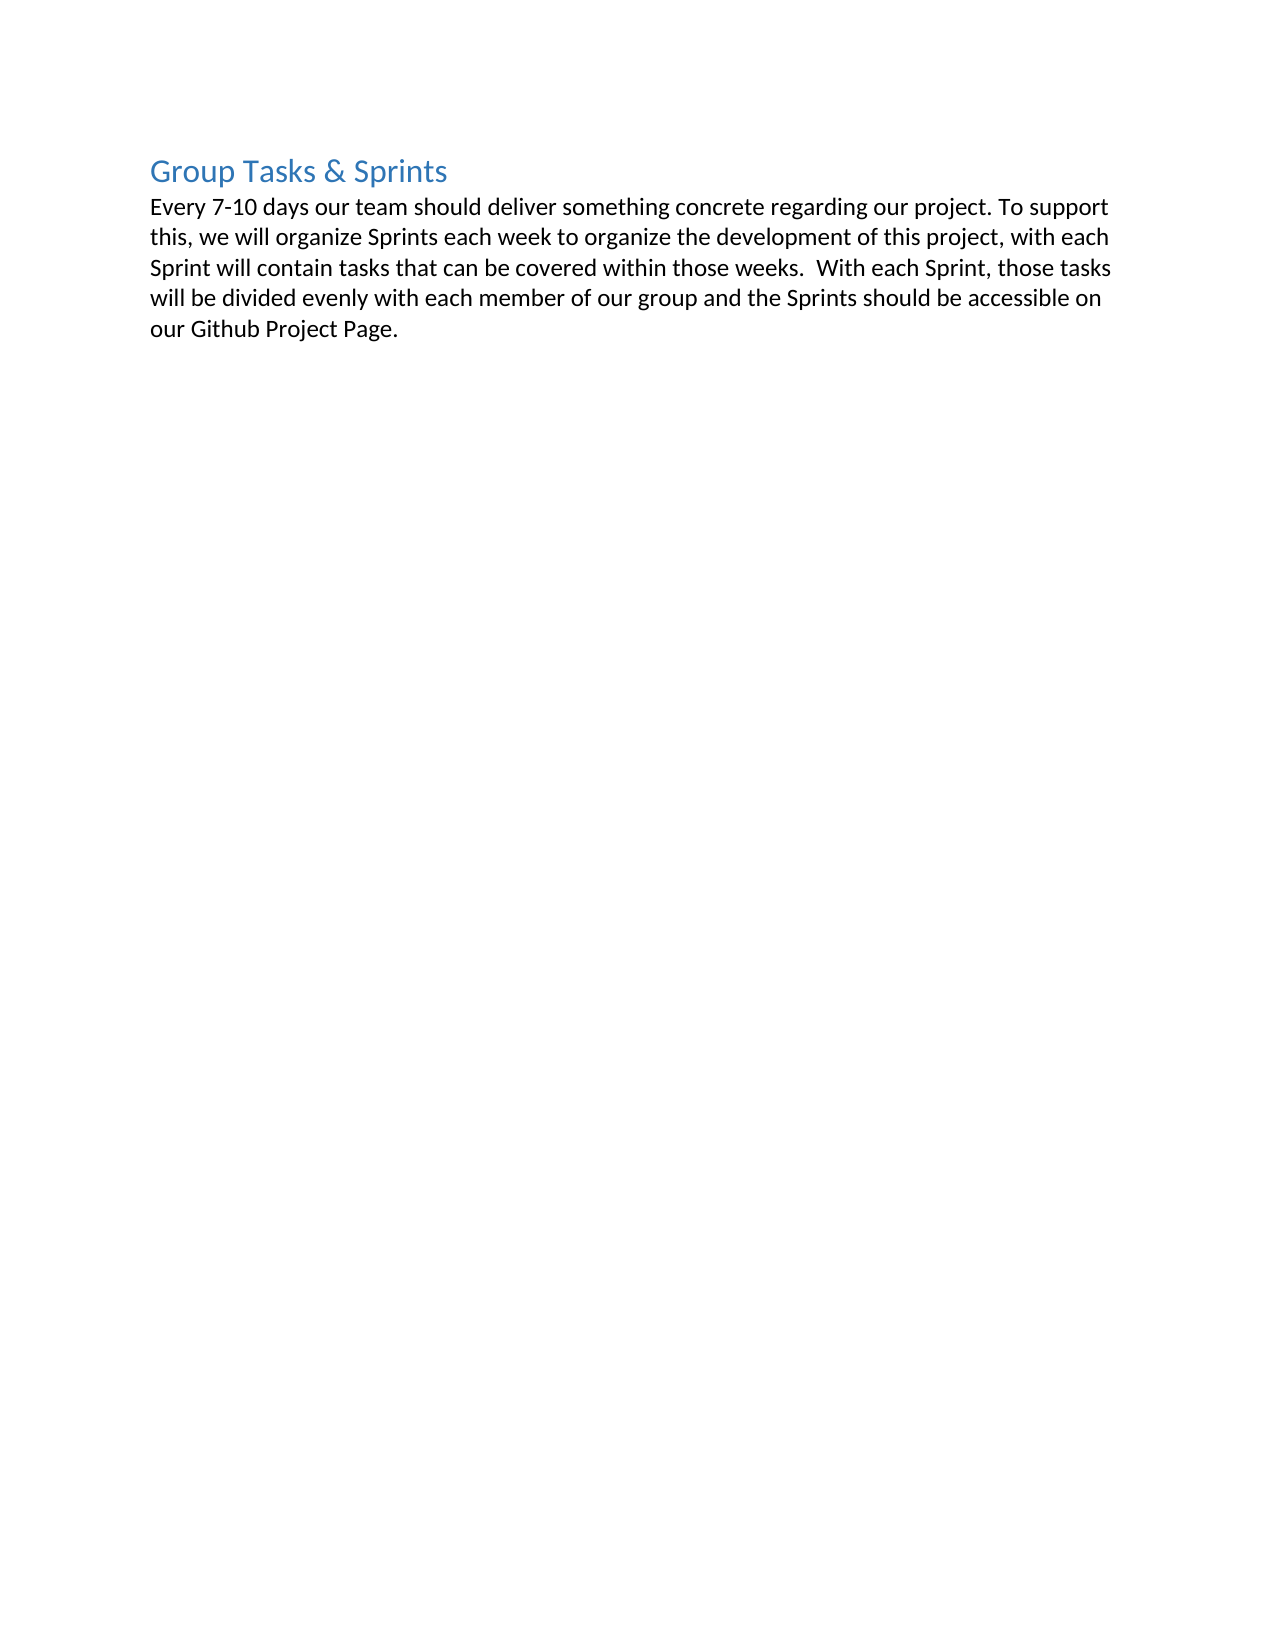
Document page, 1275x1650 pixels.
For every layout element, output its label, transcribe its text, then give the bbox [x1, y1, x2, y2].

subtitle Group Tasks & Sprints [150, 150, 1125, 191]
text Every 7-10 days our team should deliver something concrete regarding our project. To support this, we will organize Sprints each week to organize the development of this project, with each Sprint will contain tasks that can be covered within those weeks. With each Sprint, those tasks will be divided evenly with each member of our group and the Sprints should be accessible on our Github Project Page. [150, 191, 1125, 343]
